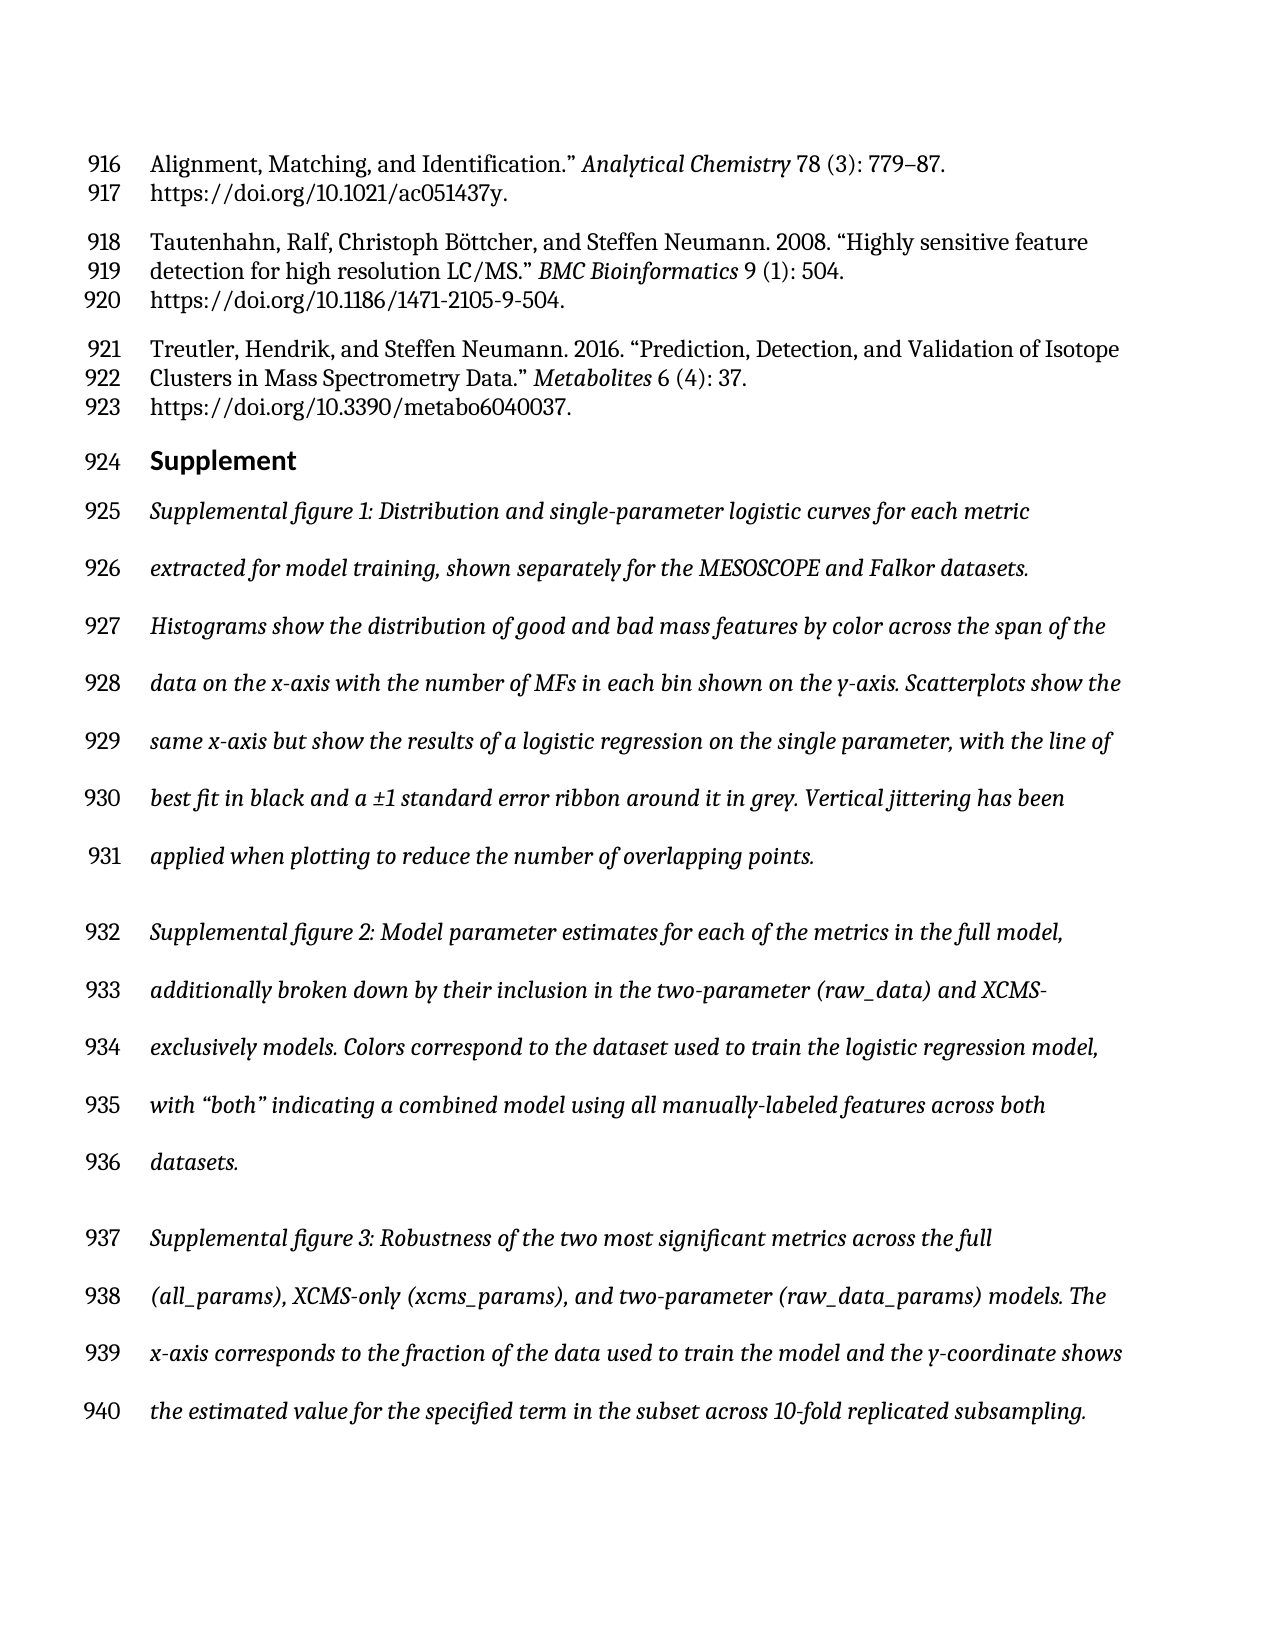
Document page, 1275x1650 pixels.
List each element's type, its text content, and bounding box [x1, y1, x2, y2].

text Supplemental figure 1: Distribution and single-parameter logistic curves for each metric extracted for model training, shown separately for the MESOSCOPE and Falkor datasets. Histograms show the distribution of good and bad mass features by color across the span of the data on the x-axis with the number of MFs in each bin shown on the y-axis. Scatterplots show the same x-axis but show the results of a logistic regression on the single parameter, with the line of best fit in black and a ±1 standard error ribbon around it in grey. Vertical jittering has been applied when plotting to reduce the number of overlapping points. [150, 497, 1125, 871]
text Treutler, Hendrik, and Steffen Neumann. 2016. “Prediction, Detection, and Validation of Isotope Clusters in Mass Spectrometry Data.” Metabolites 6 (4): 37. https://doi.org/10.3390/metabo6040037. [150, 335, 1125, 422]
text Tautenhahn, Ralf, Christoph Böttcher, and Steffen Neumann. 2008. “Highly sensitive feature detection for high resolution LC/MS.” BMC Bioinformatics 9 (1): 504. https://doi.org/10.1186/1471-2105-9-504. [150, 228, 1125, 314]
text Supplemental figure 2: Model parameter estimates for each of the metrics in the full model, additionally broken down by their inclusion in the two-parameter (raw_data) and XCMS-exclusively models. Colors correspond to the dataset used to train the logistic regression model, with “both” indicating a combined model using all manually-labeled features across both datasets. [150, 918, 1125, 1177]
subtitle Supplement [150, 442, 1125, 478]
